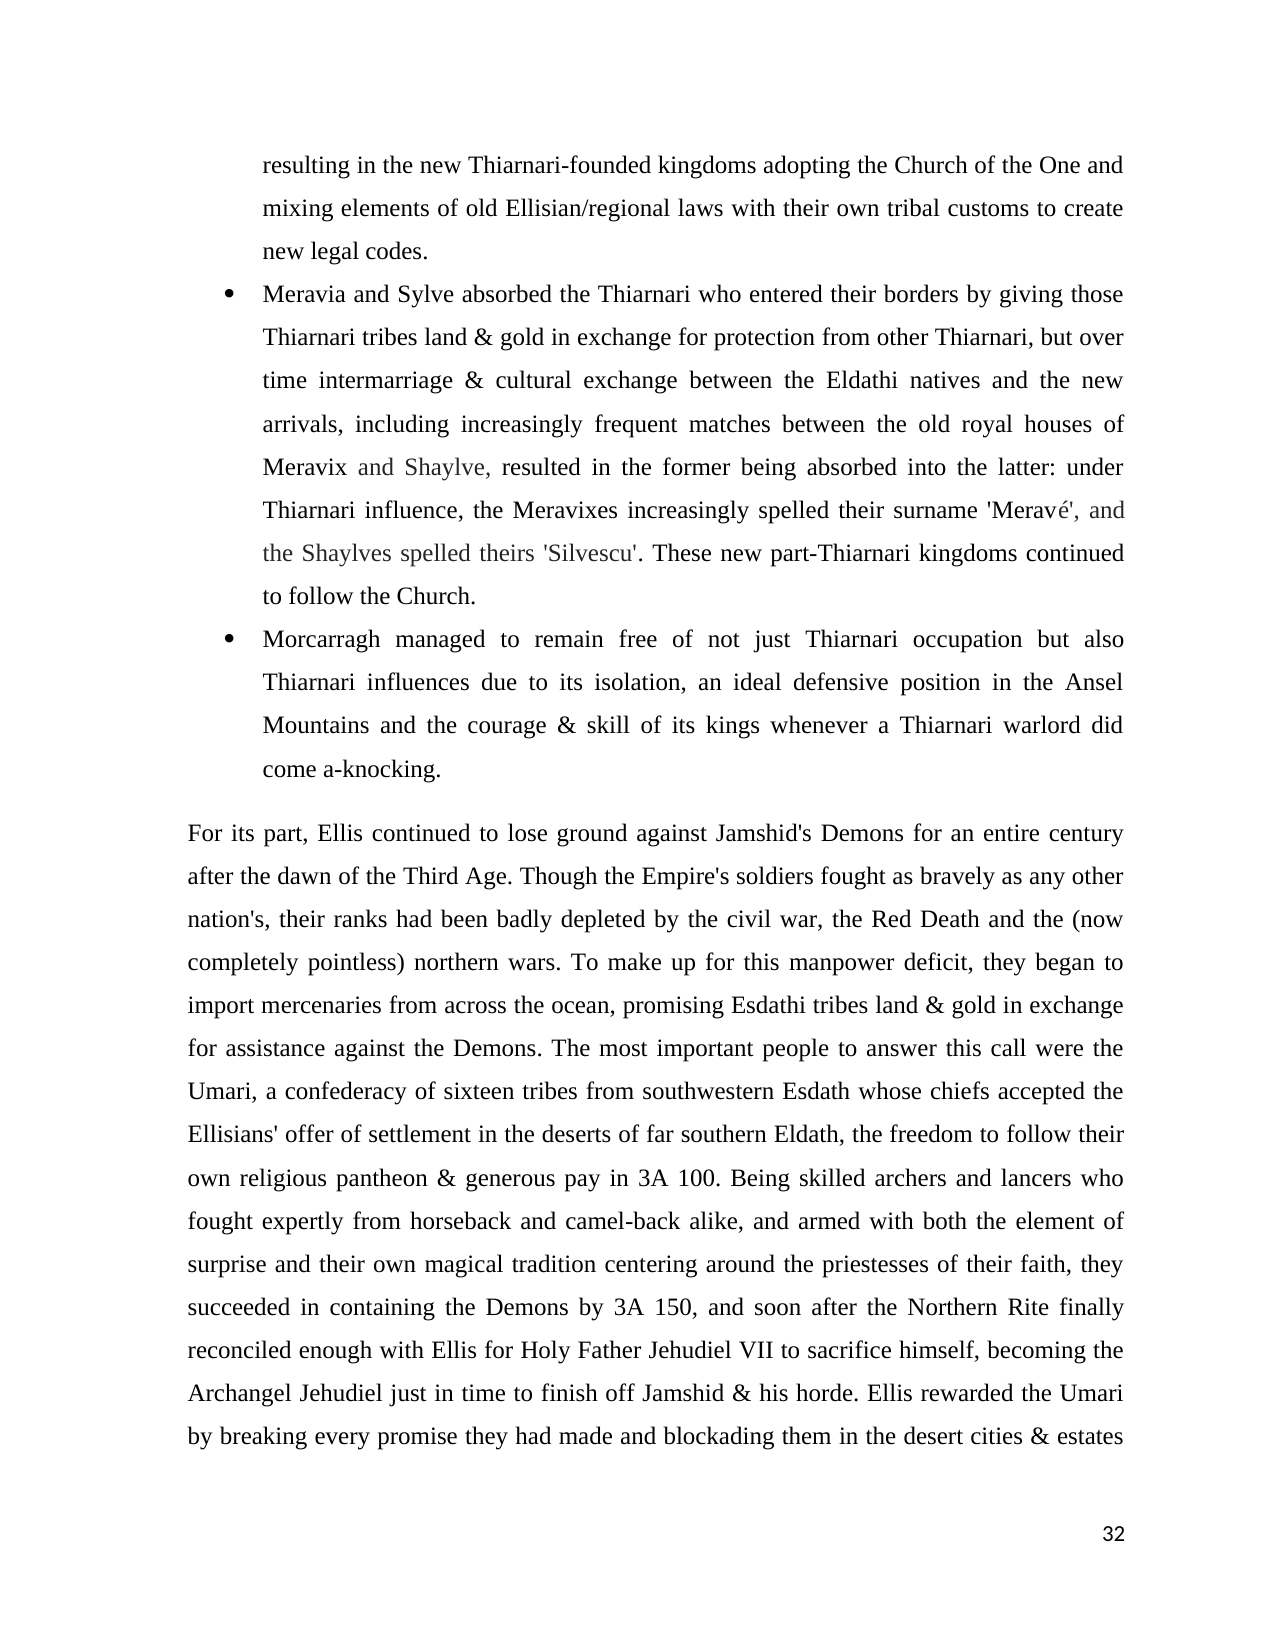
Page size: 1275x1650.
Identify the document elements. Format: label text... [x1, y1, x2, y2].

list Meravia and Sylve absorbed the Thiarnari who entered their borders by giving those Thiarnari tribes land & gold in exchange for protection from other Thiarnari, but over time intermarriage & cultural exchange between the Eldathi natives and the new arrivals, including increasingly frequent matches between the old royal houses of Meravix and Shaylve, resulted in the former being absorbed into the latter: under Thiarnari influence, the Meravixes increasingly spelled their surname 'Meravé', and the Shaylves spelled theirs 'Silvescu'. These new part-Thiarnari kingdoms continued to follow the Church. [225, 279, 1125, 610]
list Morcarragh managed to remain free of not just Thiarnari occupation but also Thiarnari influences due to its isolation, an ideal defensive position in the Ansel Mountains and the courage & skill of its kings whenever a Thiarnari warlord did come a-knocking. [225, 624, 1125, 782]
